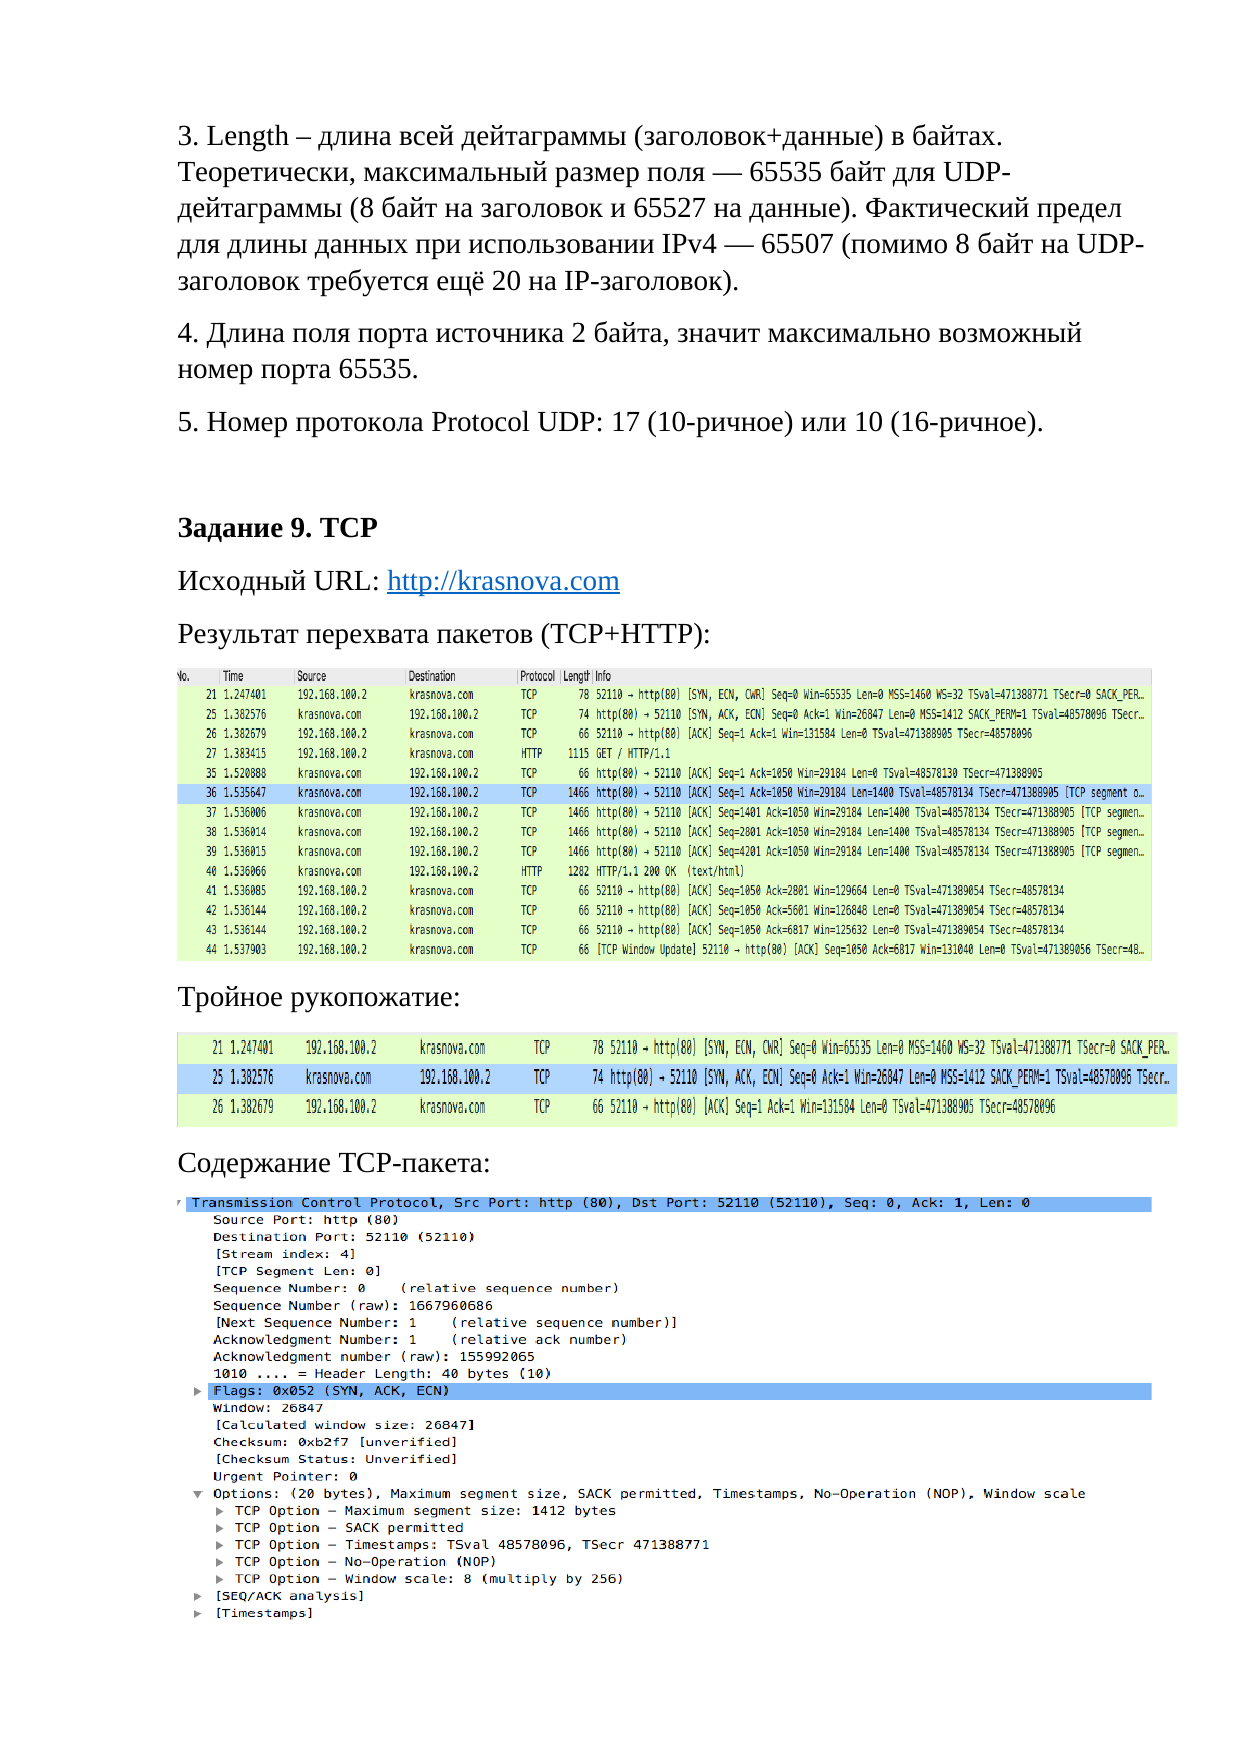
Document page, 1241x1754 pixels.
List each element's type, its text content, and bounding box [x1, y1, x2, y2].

text 5. Номер протокола Protocol UDP: 17 (10-ричное) или 10 (16-ричное). [177, 404, 1152, 438]
text Результат перехвата пакетов (TCP+HTTP): [177, 616, 1152, 649]
text Исходный URL: http://krasnova.com [177, 563, 1152, 596]
text 4. Длина поля порта источника 2 байта, значит максимально возможный номер порта 65535. [177, 316, 1152, 385]
text 3. Length – длина всей дейтаграммы (заголовок+данные) в байтах. Теоретически, максимальный размер поля — 65535 байт для UDP-дейтаграммы (8 байт на заголовок и 65527 на данные). Фактический предел для длины данных при использовании IPv4 — 65507 (помимо 8 байт на UDP-заголовок требуется ещё 20 на IP-заголовок). [177, 118, 1152, 296]
text Содержание TCP-пакета: [177, 1145, 1152, 1178]
picture [177, 1032, 1178, 1127]
picture [177, 1197, 1152, 1631]
picture [177, 668, 1152, 961]
text Задание 9. TCP [177, 510, 1152, 544]
text Тройное рукопожатие: [177, 979, 1152, 1013]
